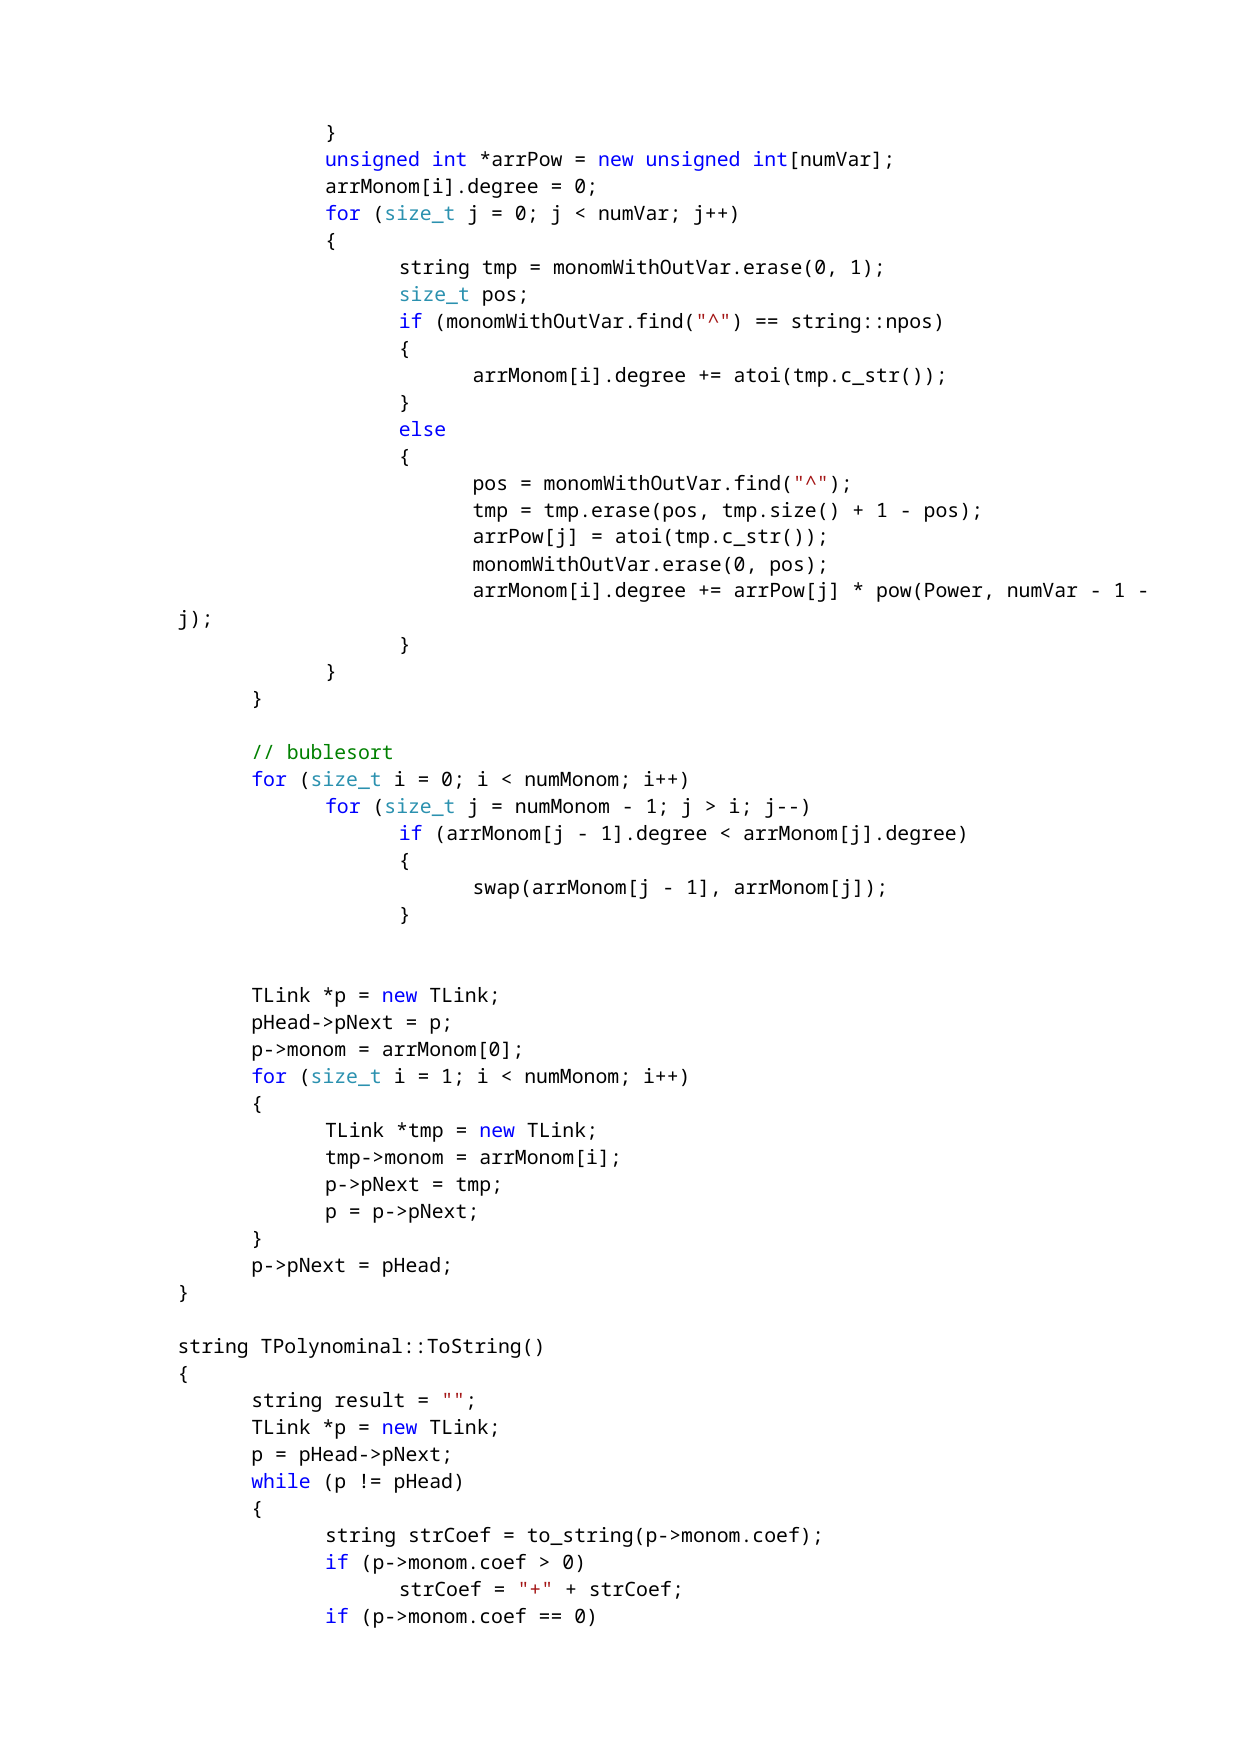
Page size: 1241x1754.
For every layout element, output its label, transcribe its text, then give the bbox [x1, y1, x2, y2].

text // bublesort [177, 739, 1152, 766]
text } [177, 118, 1152, 145]
text { [177, 1359, 1152, 1386]
text { [177, 226, 1152, 253]
text } [177, 388, 1152, 415]
text strCoef = "+" + strCoef; [177, 1575, 1152, 1602]
text { [177, 442, 1152, 469]
text arrMonom[i].degree = 0; [177, 172, 1152, 199]
text { [177, 847, 1152, 873]
text if (p->monom.coef == 0) [177, 1602, 1152, 1629]
text p = pHead->pNext; [177, 1440, 1152, 1467]
text if (arrMonom[j - 1].degree < arrMonom[j].degree) [177, 819, 1152, 847]
text } [177, 685, 1152, 712]
text for (size_t j = numMonom - 1; j > i; j--) [177, 793, 1152, 819]
text for (size_t j = 0; j < numVar; j++) [177, 199, 1152, 226]
text TLink *p = new TLink; [177, 981, 1152, 1008]
text arrMonom[i].degree += atoi(tmp.c_str()); [177, 361, 1152, 388]
text p->pNext = pHead; [177, 1251, 1152, 1278]
text { [177, 1494, 1152, 1521]
text if (p->monom.coef > 0) [177, 1548, 1152, 1575]
text TLink *tmp = new TLink; [177, 1116, 1152, 1143]
text } [177, 901, 1152, 927]
text swap(arrMonom[j - 1], arrMonom[j]); [177, 873, 1152, 901]
text for (size_t i = 0; i < numMonom; i++) [177, 766, 1152, 793]
text pos = monomWithOutVar.find("^"); [177, 469, 1152, 496]
text if (monomWithOutVar.find("^") == string::npos) [177, 307, 1152, 334]
text while (p != pHead) [177, 1467, 1152, 1494]
text p = p->pNext; [177, 1197, 1152, 1224]
text size_t pos; [177, 280, 1152, 307]
text string result = ""; [177, 1386, 1152, 1413]
text unsigned int *arrPow = new unsigned int[numVar]; [177, 145, 1152, 172]
text } [177, 658, 1152, 685]
text tmp = tmp.erase(pos, tmp.size() + 1 - pos); [177, 496, 1152, 523]
text { [177, 334, 1152, 361]
text p->pNext = tmp; [177, 1170, 1152, 1197]
text tmp->monom = arrMonom[i]; [177, 1143, 1152, 1170]
text else [177, 415, 1152, 442]
text string tmp = monomWithOutVar.erase(0, 1); [177, 253, 1152, 280]
text } [177, 1224, 1152, 1251]
text } [177, 1278, 1152, 1305]
text string strCoef = to_string(p->monom.coef); [177, 1521, 1152, 1548]
text monomWithOutVar.erase(0, pos); [177, 550, 1152, 577]
text } [177, 631, 1152, 658]
text { [177, 1089, 1152, 1116]
text for (size_t i = 1; i < numMonom; i++) [177, 1062, 1152, 1089]
text TLink *p = new TLink; [177, 1413, 1152, 1440]
text string TPolynominal::ToString() [177, 1332, 1152, 1359]
text p->monom = arrMonom[0]; [177, 1035, 1152, 1062]
text arrMonom[i].degree += arrPow[j] * pow(Power, numVar - 1 - j); [177, 577, 1152, 631]
text pHead->pNext = p; [177, 1008, 1152, 1035]
text arrPow[j] = atoi(tmp.c_str()); [177, 523, 1152, 550]
